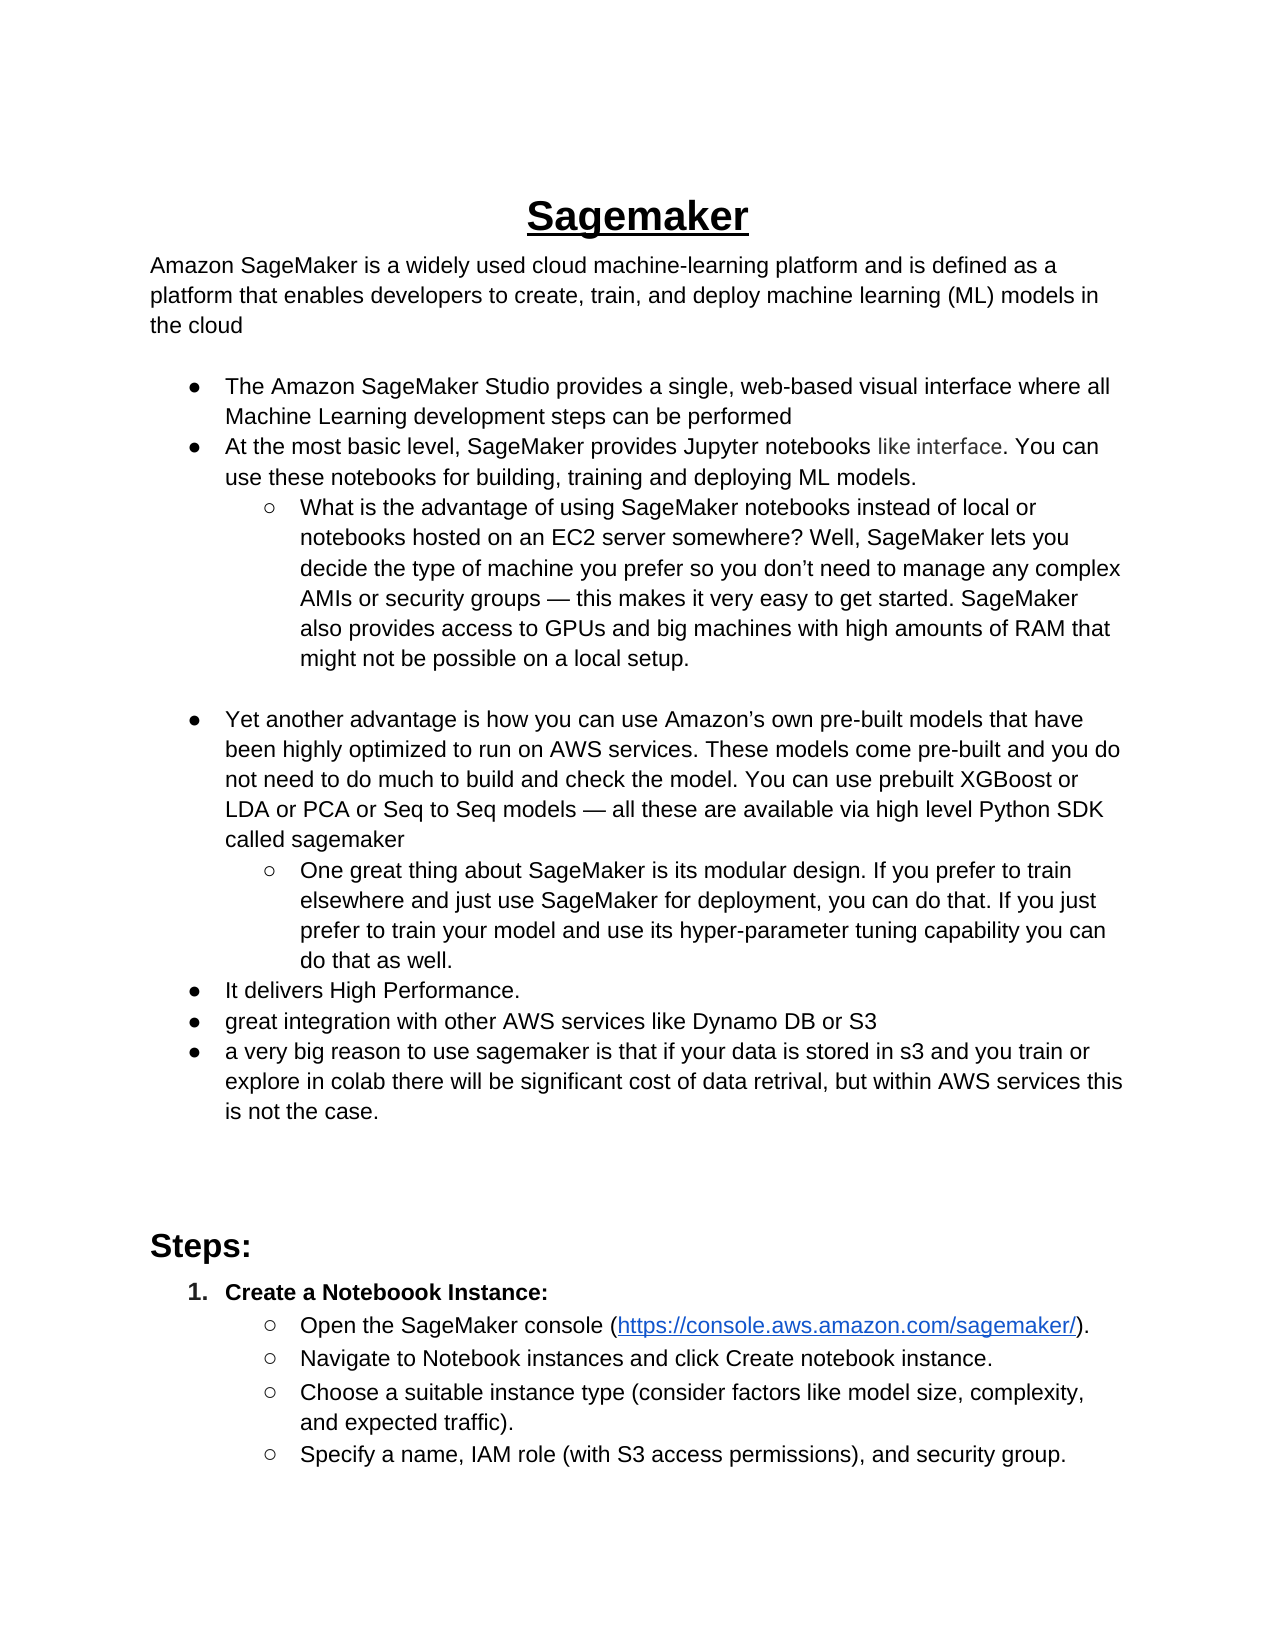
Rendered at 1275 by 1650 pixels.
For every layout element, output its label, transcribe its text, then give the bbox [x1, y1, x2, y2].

subtitle Sagemaker [150, 192, 1125, 239]
list Create a Noteboook Instance: [187, 1277, 1125, 1306]
list The Amazon SageMaker Studio provides a single, web-based visual interface where all Machine Learning development steps can be performed [187, 373, 1125, 429]
list One great thing about SageMaker is its modular design. If you prefer to train elsewhere and just use SageMaker for deployment, you can do that. If you just prefer to train your model and use its hyper-parameter tuning capability you can do that as well. [262, 857, 1125, 974]
list Specify a name, IAM role (with S3 access permissions), and security group. [262, 1439, 1125, 1468]
list It delivers High Performance. [187, 977, 1125, 1004]
list Navigate to Notebook instances and click Create notebook instance. [262, 1343, 1125, 1372]
list Choose a suitable instance type (consider factors like model size, complexity, and expected traffic). [262, 1376, 1125, 1435]
subtitle Steps: [150, 1226, 1125, 1265]
list a very big reason to use sagemaker is that if your data is stored in s3 and you train or explore in colab there will be significant cost of data retrival, but within AWS services this is not the case. [187, 1038, 1125, 1125]
list Open the SageMaker console (https://console.aws.amazon.com/sagemaker/). [262, 1310, 1125, 1339]
list Yet another advantage is how you can use Amazon’s own pre-built models that have been highly optimized to run on AWS services. These models come pre-built and you do not need to do much to build and check the model. You can use prebuilt XGBoost or LDA or PCA or Seq to Seq models — all these are available via high level Python SDK called sagemaker [187, 706, 1125, 853]
text Amazon SageMaker is a widely used cloud machine-learning platform and is defined as a platform that enables developers to create, train, and deploy machine learning (ML) models in the cloud [150, 252, 1125, 339]
list What is the advantage of using SageMaker notebooks instead of local or notebooks hosted on an EC2 server somewhere? Well, SageMaker lets you decide the type of machine you prefer so you don’t need to manage any complex AMIs or security groups — this makes it very easy to get started. SageMaker also provides access to GPUs and big machines with high amounts of RAM that might not be possible on a local setup. [262, 494, 1125, 672]
list At the most basic level, SageMaker provides Jupyter notebooks like interface. You can use these notebooks for building, training and deploying ML models. [187, 433, 1125, 490]
list great integration with other AWS services like Dynamo DB or S3 [187, 1008, 1125, 1034]
